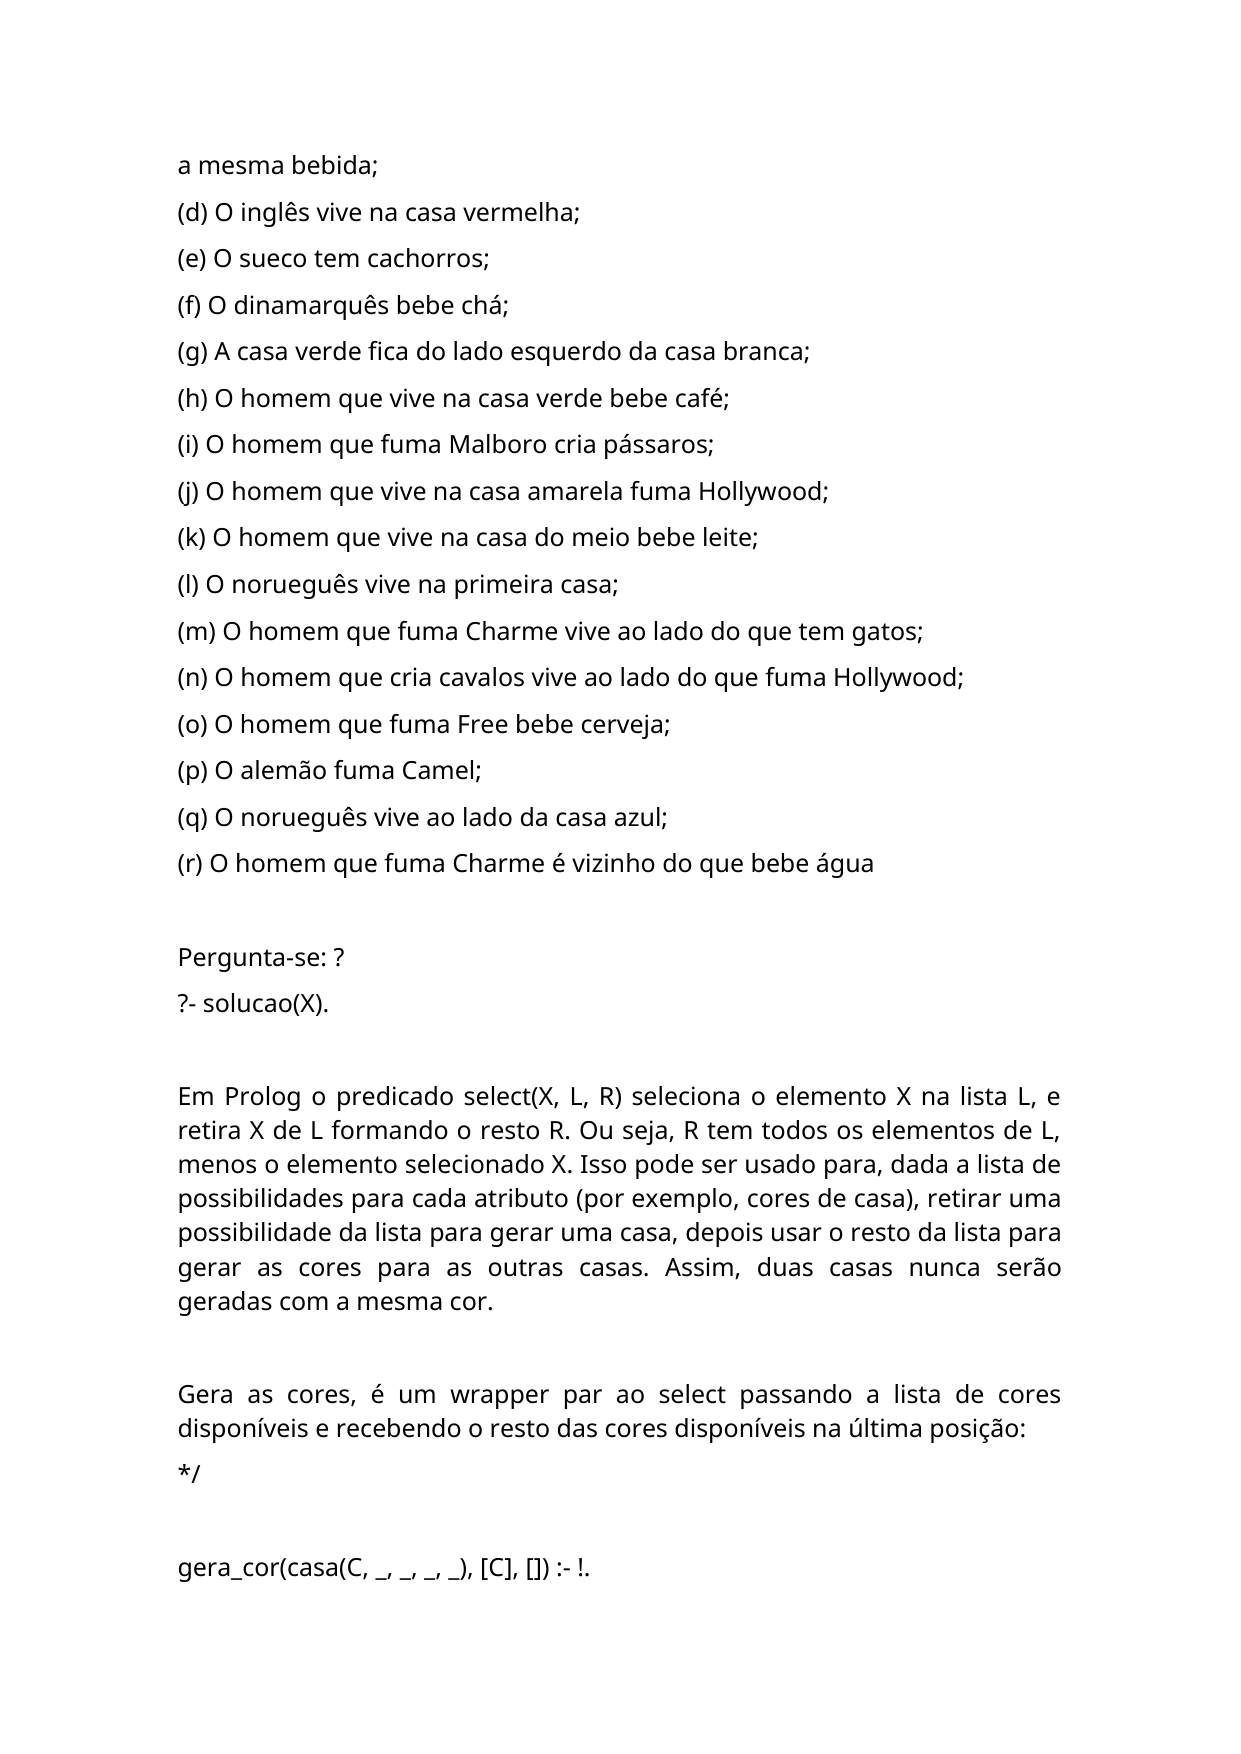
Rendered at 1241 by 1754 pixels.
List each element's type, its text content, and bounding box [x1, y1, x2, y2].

text ?- solucao(X). [177, 986, 1063, 1020]
text (r) O homem que fuma Charme é vizinho do que bebe água [177, 846, 1063, 880]
text (n) O homem que cria cavalos vive ao lado do que fuma Hollywood; [177, 660, 1063, 694]
text gera_cor(casa(C, _, _, _, _), [C], []) :- !. [177, 1550, 1063, 1584]
text (d) O inglês vive na casa vermelha; [177, 194, 1063, 228]
text Gera as cores, é um wrapper par ao select passando a lista de cores disponíveis e recebendo o resto das cores disponíveis na última posição: [177, 1376, 1063, 1444]
text Em Prolog o predicado select(X, L, R) seleciona o elemento X na lista L, e retira X de L formando o resto R. Ou seja, R tem todos os elementos de L, menos o elemento selecionado X. Isso pode ser usado para, dada a lista de possibilidades para cada atributo (por exemplo, cores de casa), retirar uma possibilidade da lista para gerar uma casa, depois usar o resto da lista para gerar as cores para as outras casas. Assim, duas casas nunca serão geradas com a mesma cor. [177, 1079, 1063, 1317]
text (l) O norueguês vive na primeira casa; [177, 567, 1063, 601]
text (h) O homem que vive na casa verde bebe café; [177, 380, 1063, 414]
text (e) O sueco tem cachorros; [177, 241, 1063, 275]
text a mesma bebida; [177, 148, 1063, 182]
text (f) O dinamarquês bebe chá; [177, 287, 1063, 321]
text (i) O homem que fuma Malboro cria pássaros; [177, 427, 1063, 461]
text (m) O homem que fuma Charme vive ao lado do que tem gatos; [177, 613, 1063, 647]
text */ [177, 1457, 1063, 1491]
text Pergunta-se: ? [177, 939, 1063, 973]
text (k) O homem que vive na casa do meio bebe leite; [177, 520, 1063, 554]
text (j) O homem que vive na casa amarela fuma Hollywood; [177, 473, 1063, 508]
text (o) O homem que fuma Free bebe cerveja; [177, 706, 1063, 740]
text (q) O norueguês vive ao lado da casa azul; [177, 799, 1063, 833]
text (g) A casa verde fica do lado esquerdo da casa branca; [177, 334, 1063, 368]
text (p) O alemão fuma Camel; [177, 753, 1063, 787]
